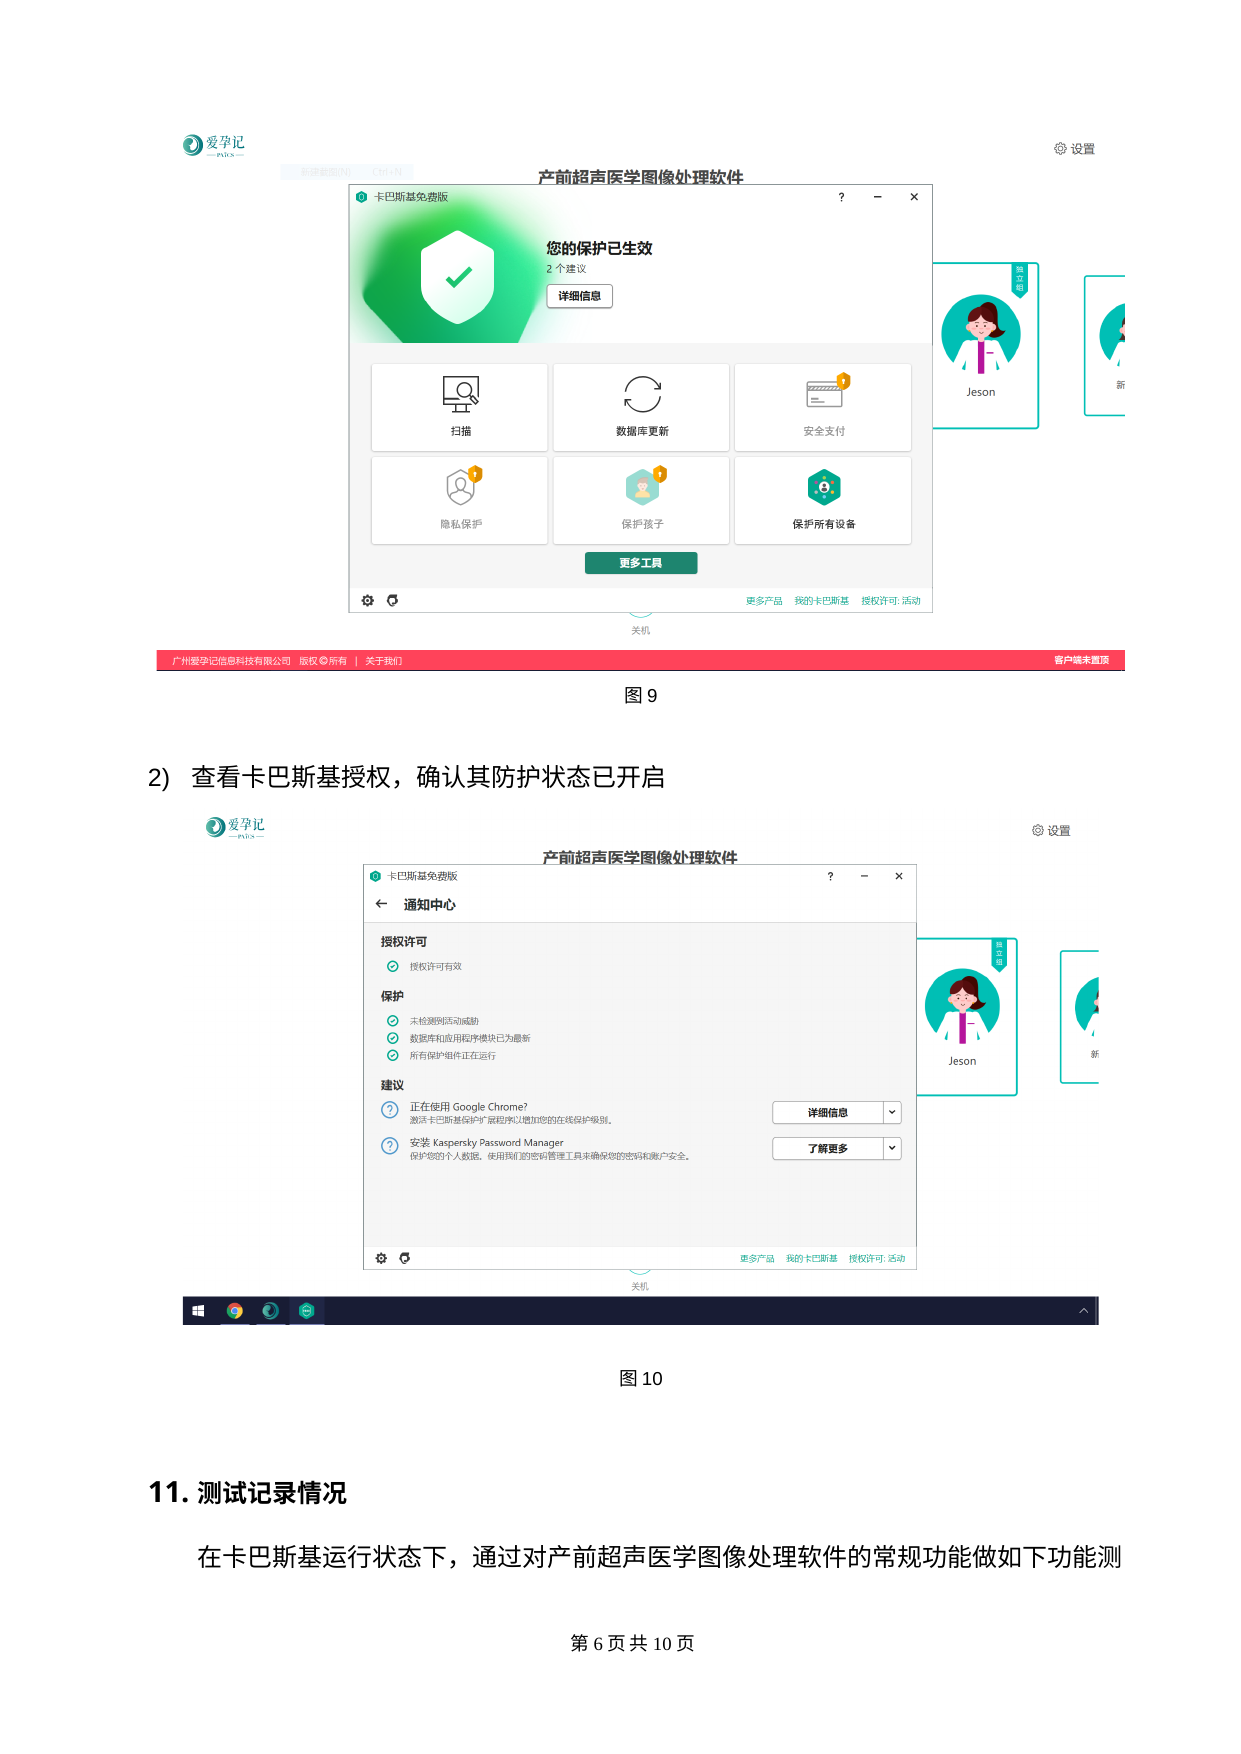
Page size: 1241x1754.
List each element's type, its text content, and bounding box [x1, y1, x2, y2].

picture [156, 126, 1125, 671]
list 测试记录情况 [148, 1458, 1134, 1523]
text 图10 [148, 1361, 1134, 1393]
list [148, 1523, 1134, 1588]
picture [182, 808, 1099, 1325]
text 图9 [148, 678, 1134, 711]
list 查看卡巴斯基授权，确认其防护状态已开启 [148, 743, 1134, 808]
